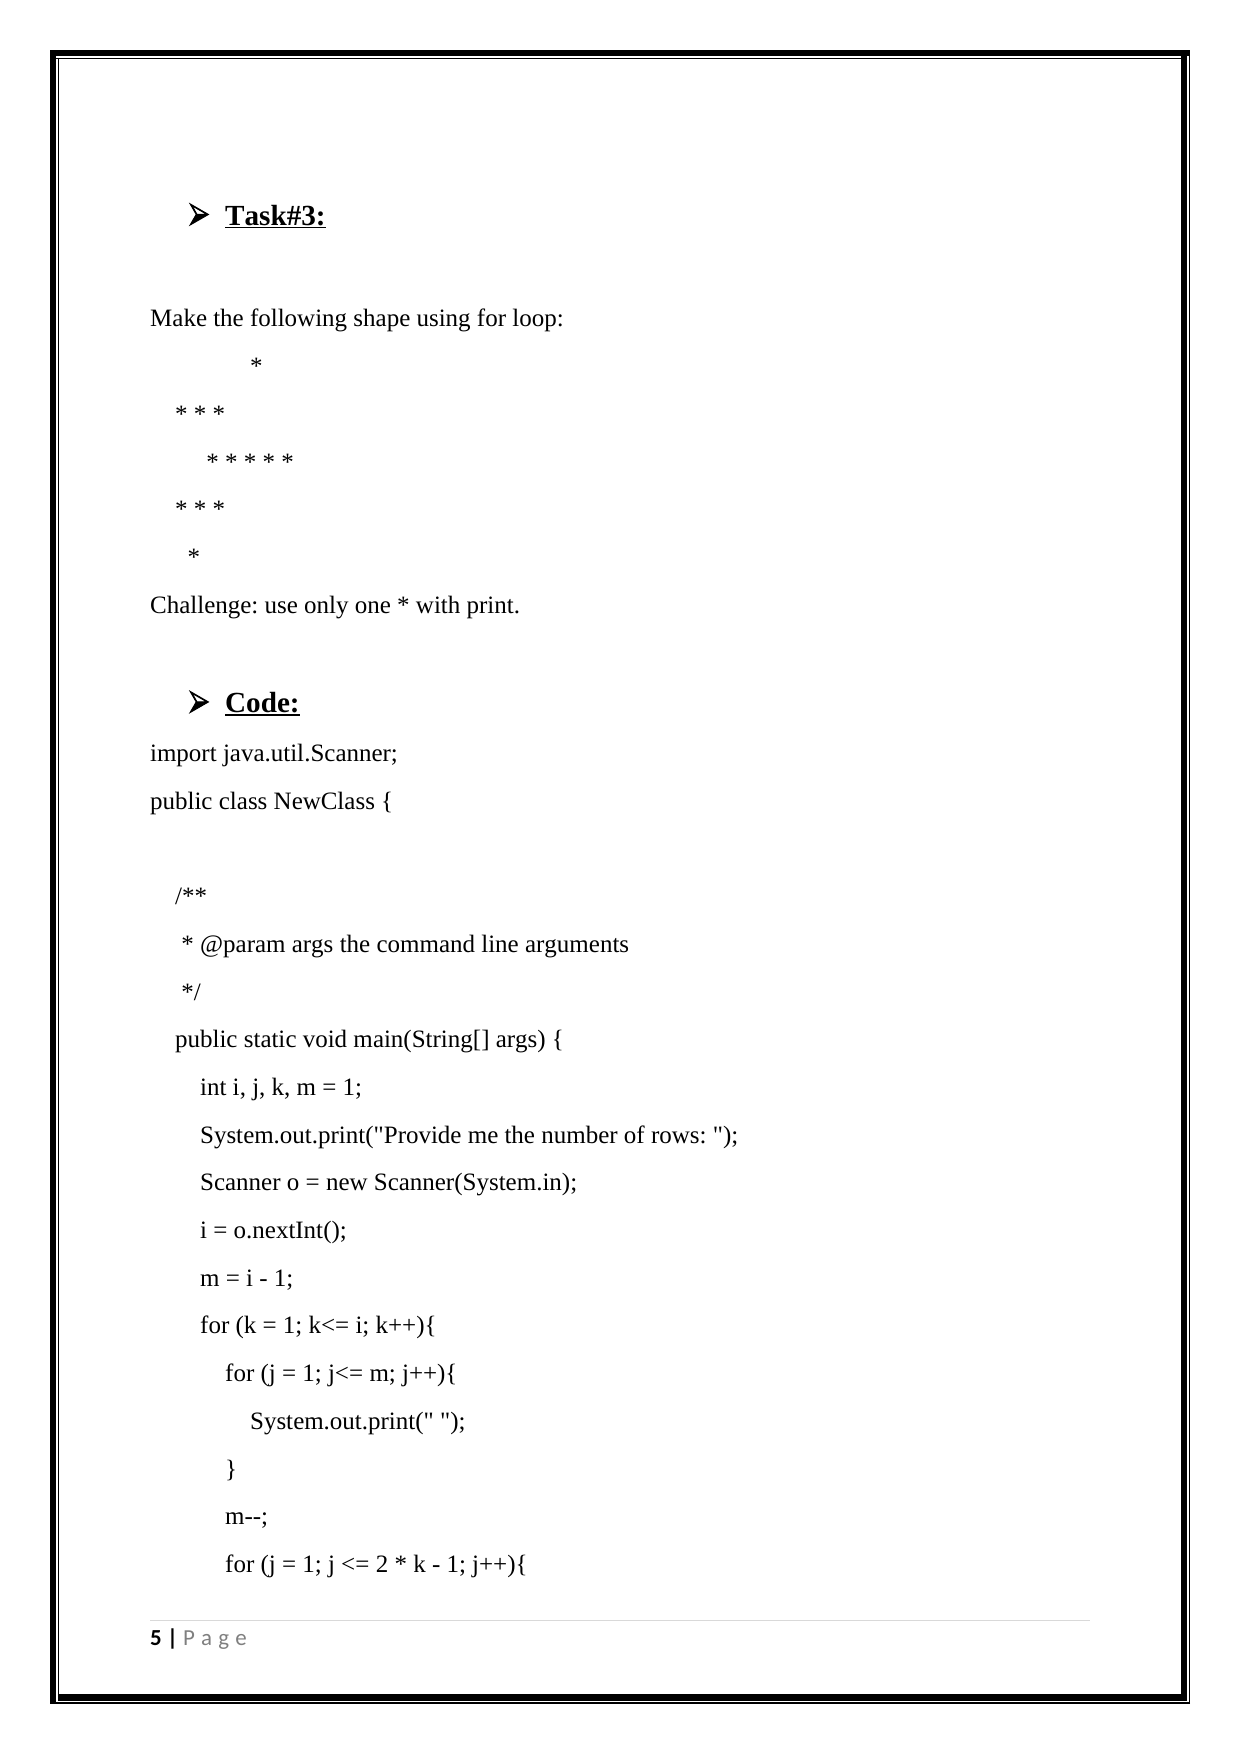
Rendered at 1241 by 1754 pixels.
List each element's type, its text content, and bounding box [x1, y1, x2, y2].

text * * * [150, 494, 1090, 523]
text * * * [150, 399, 1090, 428]
text * [150, 542, 1090, 571]
list Code: [187, 685, 1090, 719]
text m--; [150, 1501, 1090, 1530]
text for (j = 1; j <= 2 * k - 1; j++){ [150, 1549, 1090, 1578]
text Make the following shape using for loop: [150, 303, 1090, 332]
list Task#3: [187, 198, 1090, 231]
text i = o.nextInt(); [150, 1215, 1090, 1244]
text int i, j, k, m = 1; [150, 1072, 1090, 1101]
text */ [150, 977, 1090, 1005]
text /** [150, 881, 1090, 910]
text public class NewClass { [150, 786, 1090, 814]
text for (k = 1; k<= i; k++){ [150, 1311, 1090, 1339]
text * * * * * [150, 447, 1090, 475]
text m = i - 1; [150, 1263, 1090, 1292]
text Challenge: use only one * with print. [150, 590, 1090, 618]
text * @param args the command line arguments [150, 929, 1090, 958]
text public static void main(String[] args) { [150, 1024, 1090, 1053]
text Scanner o = new Scanner(System.in); [150, 1167, 1090, 1196]
text System.out.print(" "); [150, 1406, 1090, 1435]
text import java.util.Scanner; [150, 738, 1090, 767]
text for (j = 1; j<= m; j++){ [150, 1358, 1090, 1387]
text * [150, 351, 1090, 380]
text System.out.print("Provide me the number of rows: "); [150, 1120, 1090, 1148]
text } [150, 1454, 1090, 1482]
